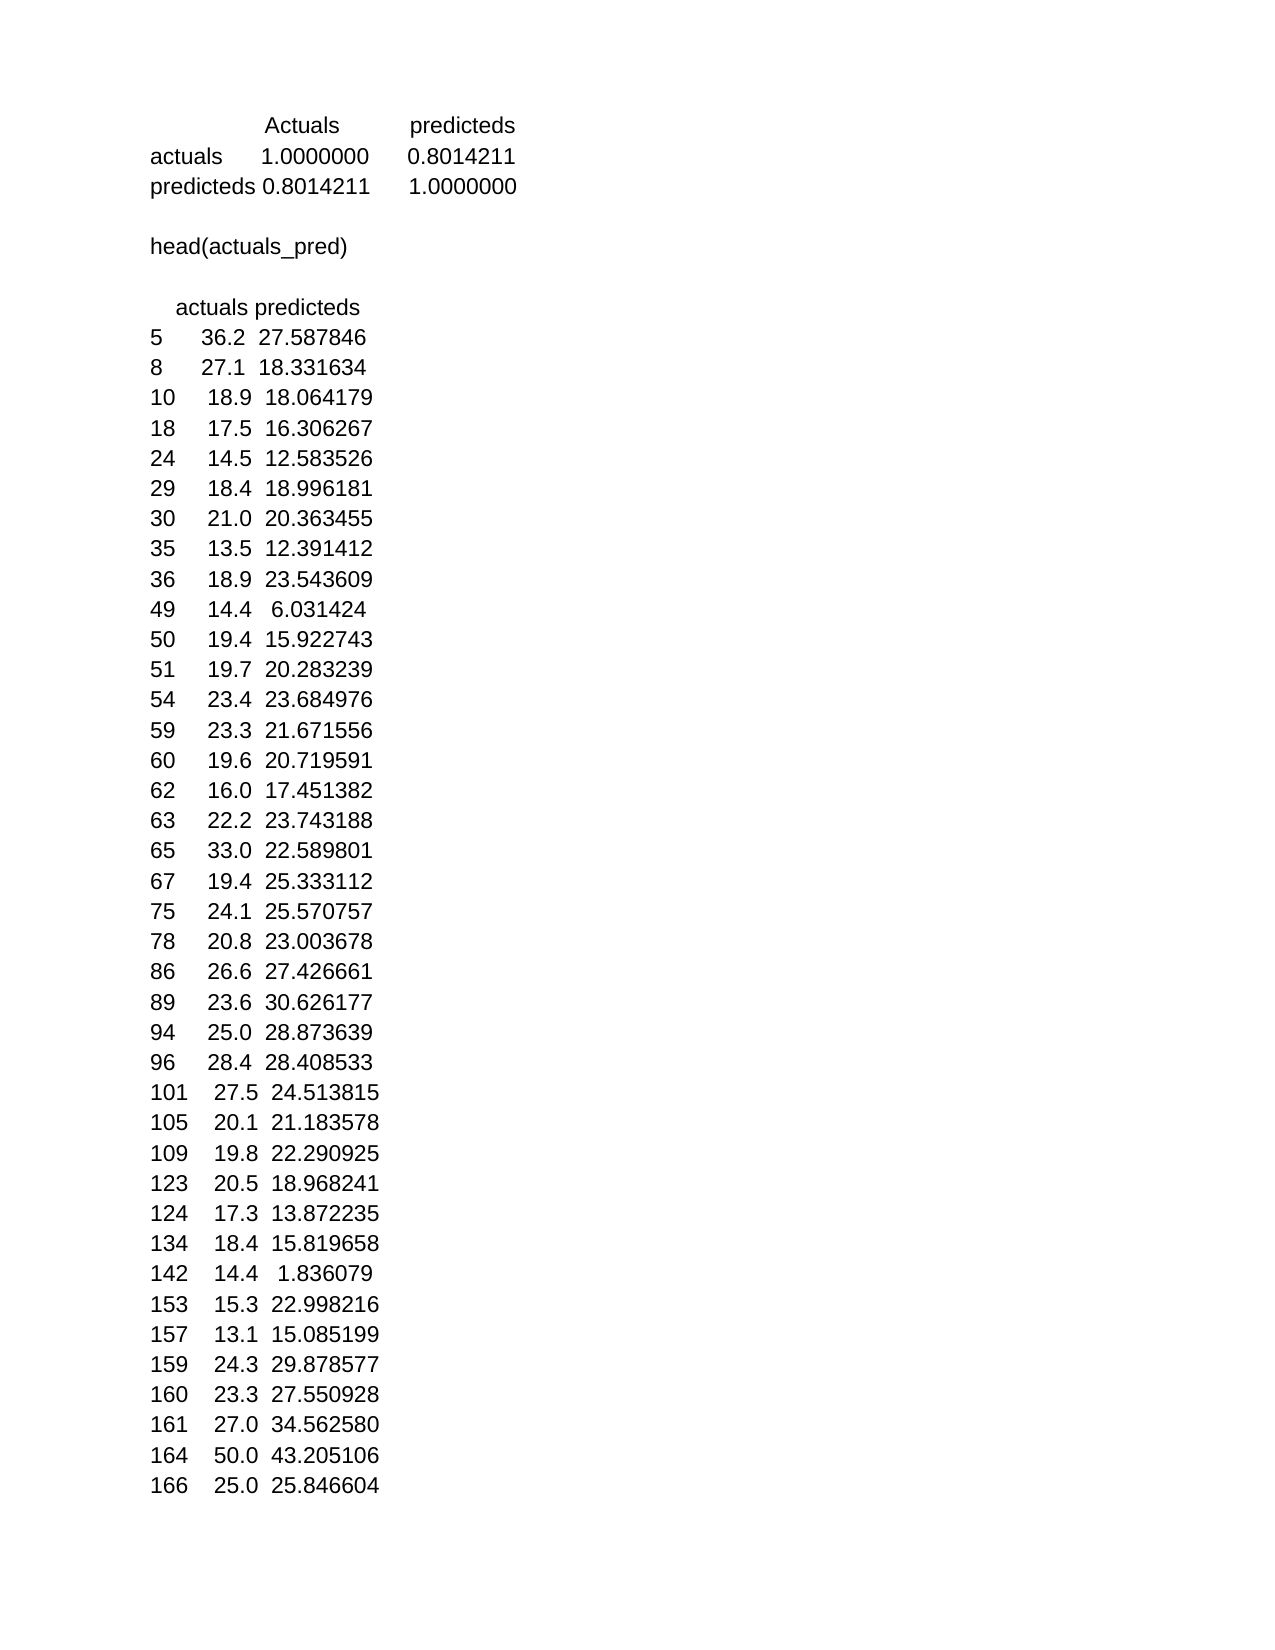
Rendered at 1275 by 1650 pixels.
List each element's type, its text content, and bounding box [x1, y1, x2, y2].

text 63 22.2 23.743188 [150, 807, 1125, 834]
text 10 18.9 18.064179 [150, 384, 1125, 411]
text 54 23.4 23.684976 [150, 686, 1125, 713]
text 50 19.4 15.922743 [150, 626, 1125, 652]
text 164 50.0 43.205106 [150, 1442, 1125, 1468]
text 30 21.0 20.363455 [150, 505, 1125, 532]
text 89 23.6 30.626177 [150, 988, 1125, 1015]
text 101 27.5 24.513815 [150, 1079, 1125, 1106]
text 29 18.4 18.996181 [150, 475, 1125, 501]
text 157 13.1 15.085199 [150, 1321, 1125, 1347]
text actuals 1.0000000 0.8014211 [150, 143, 1125, 169]
text 24 14.5 12.583526 [150, 445, 1125, 471]
text 105 20.1 21.183578 [150, 1109, 1125, 1136]
text 160 23.3 27.550928 [150, 1381, 1125, 1408]
text 161 27.0 34.562580 [150, 1411, 1125, 1438]
text 5 36.2 27.587846 [150, 324, 1125, 350]
text 109 19.8 22.290925 [150, 1139, 1125, 1166]
text 8 27.1 18.331634 [150, 354, 1125, 381]
text 134 18.4 15.819658 [150, 1230, 1125, 1257]
text head(actuals_pred) [150, 233, 1125, 260]
text 49 14.4 6.031424 [150, 596, 1125, 622]
text 67 19.4 25.333112 [150, 868, 1125, 894]
text 75 24.1 25.570757 [150, 898, 1125, 924]
text predicteds 0.8014211 1.0000000 [150, 173, 1125, 199]
text 62 16.0 17.451382 [150, 777, 1125, 803]
text 96 28.4 28.408533 [150, 1049, 1125, 1075]
text 60 19.6 20.719591 [150, 747, 1125, 773]
text 159 24.3 29.878577 [150, 1351, 1125, 1377]
text 65 33.0 22.589801 [150, 837, 1125, 864]
text 94 25.0 28.873639 [150, 1019, 1125, 1045]
text 166 25.0 25.846604 [150, 1472, 1125, 1498]
text 123 20.5 18.968241 [150, 1170, 1125, 1196]
text 51 19.7 20.283239 [150, 656, 1125, 683]
text 36 18.9 23.543609 [150, 566, 1125, 592]
text Actuals predicteds [150, 112, 1125, 139]
text 18 17.5 16.306267 [150, 414, 1125, 441]
text 153 15.3 22.998216 [150, 1291, 1125, 1317]
text 142 14.4 1.836079 [150, 1260, 1125, 1287]
text actuals predicteds [150, 294, 1125, 320]
text 35 13.5 12.391412 [150, 535, 1125, 562]
text 59 23.3 21.671556 [150, 717, 1125, 743]
text 86 26.6 27.426661 [150, 958, 1125, 985]
text 78 20.8 23.003678 [150, 928, 1125, 954]
text 124 17.3 13.872235 [150, 1200, 1125, 1226]
